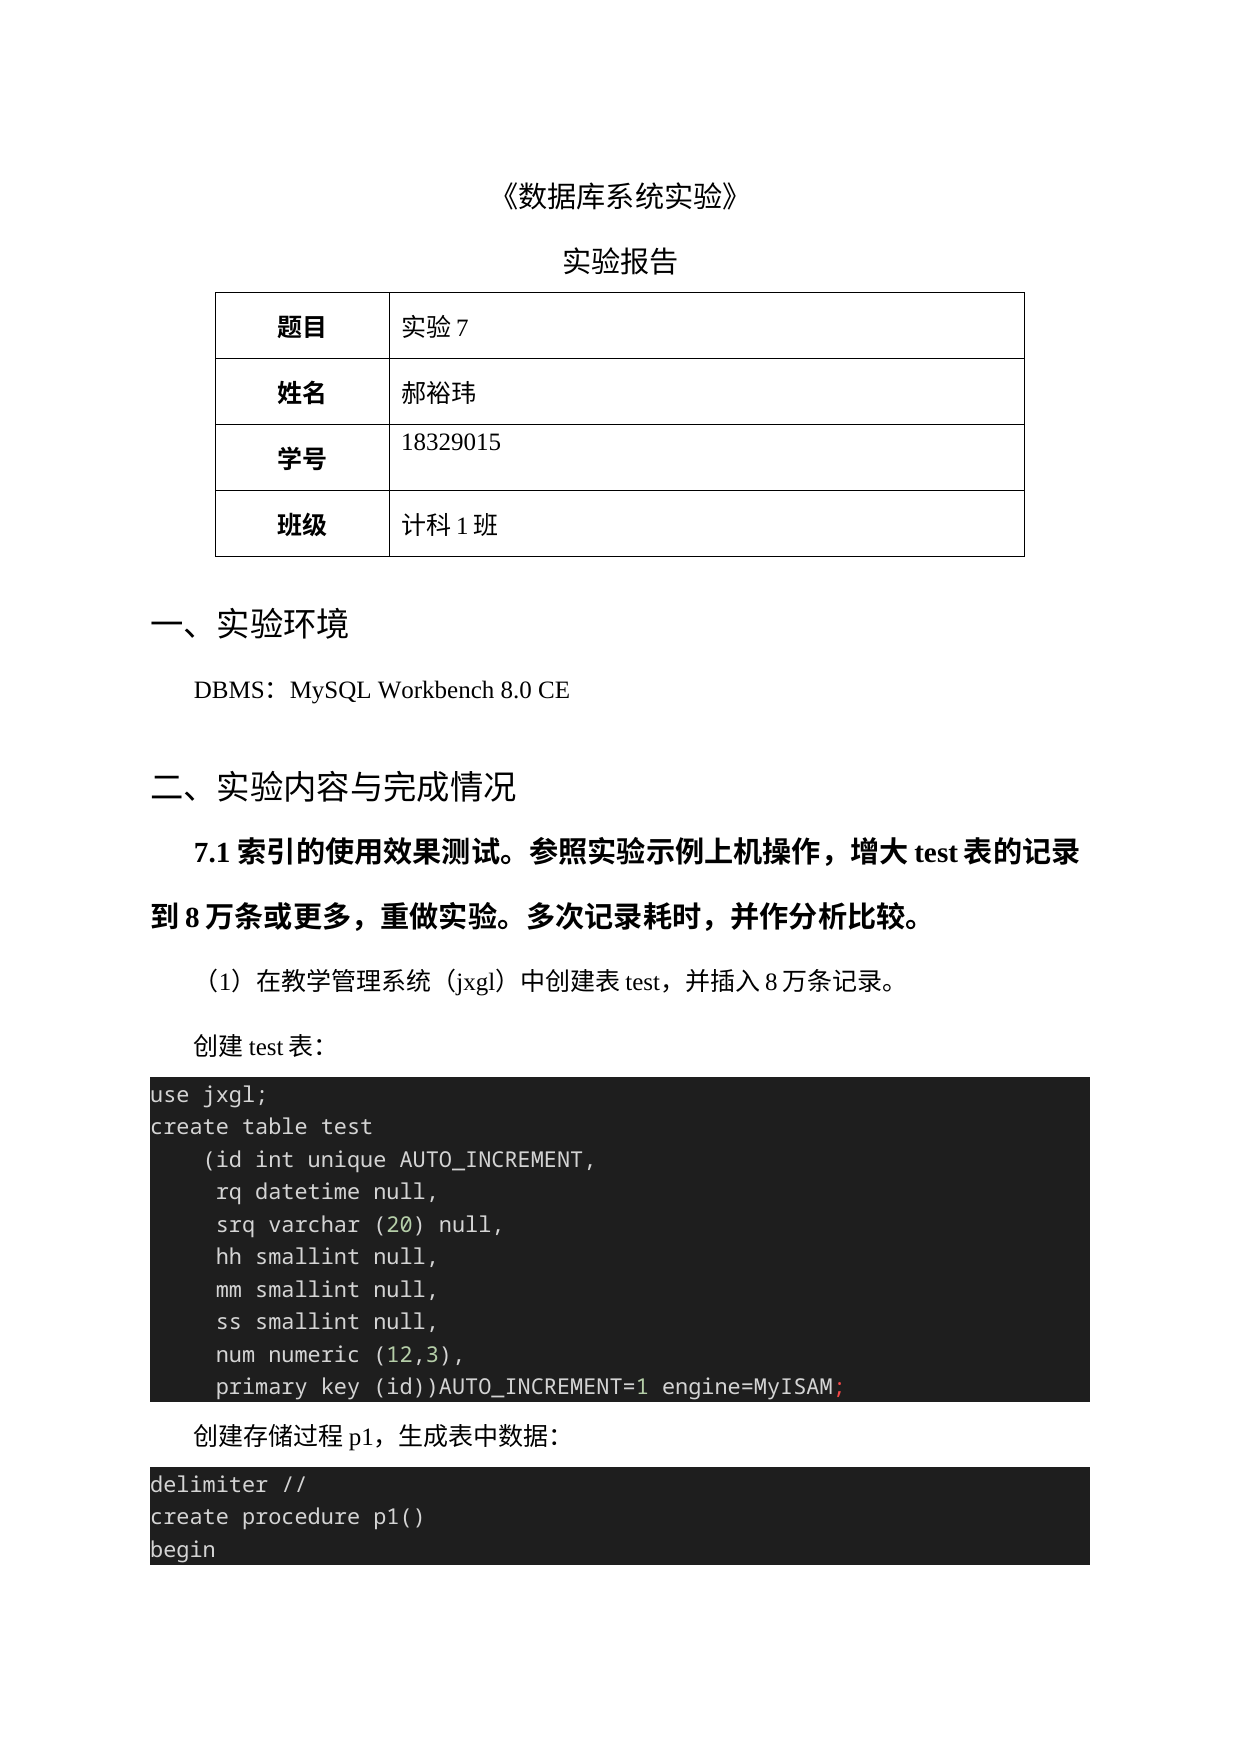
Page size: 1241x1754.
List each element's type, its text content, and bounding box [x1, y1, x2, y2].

text mm smallint null, [150, 1272, 1090, 1305]
text DBMS：MySQL Workbench 8.0 CE [150, 655, 1090, 720]
text 《数据库系统实验》 [150, 162, 1090, 227]
text create table test [150, 1110, 1090, 1142]
table_cell 郝裕玮 [390, 359, 1024, 424]
text create procedure p1() [150, 1500, 1090, 1532]
text (id int unique AUTO_INCREMENT, [150, 1142, 1090, 1175]
text use jxgl; [150, 1077, 1090, 1110]
table_cell 18329015 [390, 425, 1024, 490]
table_cell 班级 [216, 491, 389, 556]
text num numeric (12,3), [150, 1337, 1090, 1370]
text 创建test表： [150, 1012, 1090, 1077]
table_cell 姓名 [216, 359, 389, 424]
text 创建存储过程p1，生成表中数据： [150, 1402, 1090, 1467]
table_cell 计科1班 [390, 491, 1024, 556]
text delimiter // [150, 1467, 1090, 1500]
text primary key (id))AUTO_INCREMENT=1 engine=MyISAM; [150, 1370, 1090, 1402]
table_cell 学号 [216, 425, 389, 490]
table_header 题目 [216, 293, 389, 358]
text 实验报告 [150, 227, 1090, 292]
table_header 实验7 [390, 293, 1024, 358]
text rq datetime null, [150, 1175, 1090, 1207]
text 一、实验环境 [150, 590, 1090, 655]
text 二、实验内容与完成情况 [150, 752, 1090, 817]
text hh smallint null, [150, 1240, 1090, 1272]
text begin [150, 1532, 1090, 1565]
text 7.1 索引的使用效果测试。参照实验示例上机操作，增大test表的记录到8万条或更多，重做实验。多次记录耗时，并作分析比较。 [150, 817, 1090, 947]
text （1）在教学管理系统（jxgl）中创建表test，并插入8万条记录。 [150, 947, 1090, 1012]
text ss smallint null, [150, 1305, 1090, 1337]
text srq varchar (20) null, [150, 1207, 1090, 1240]
